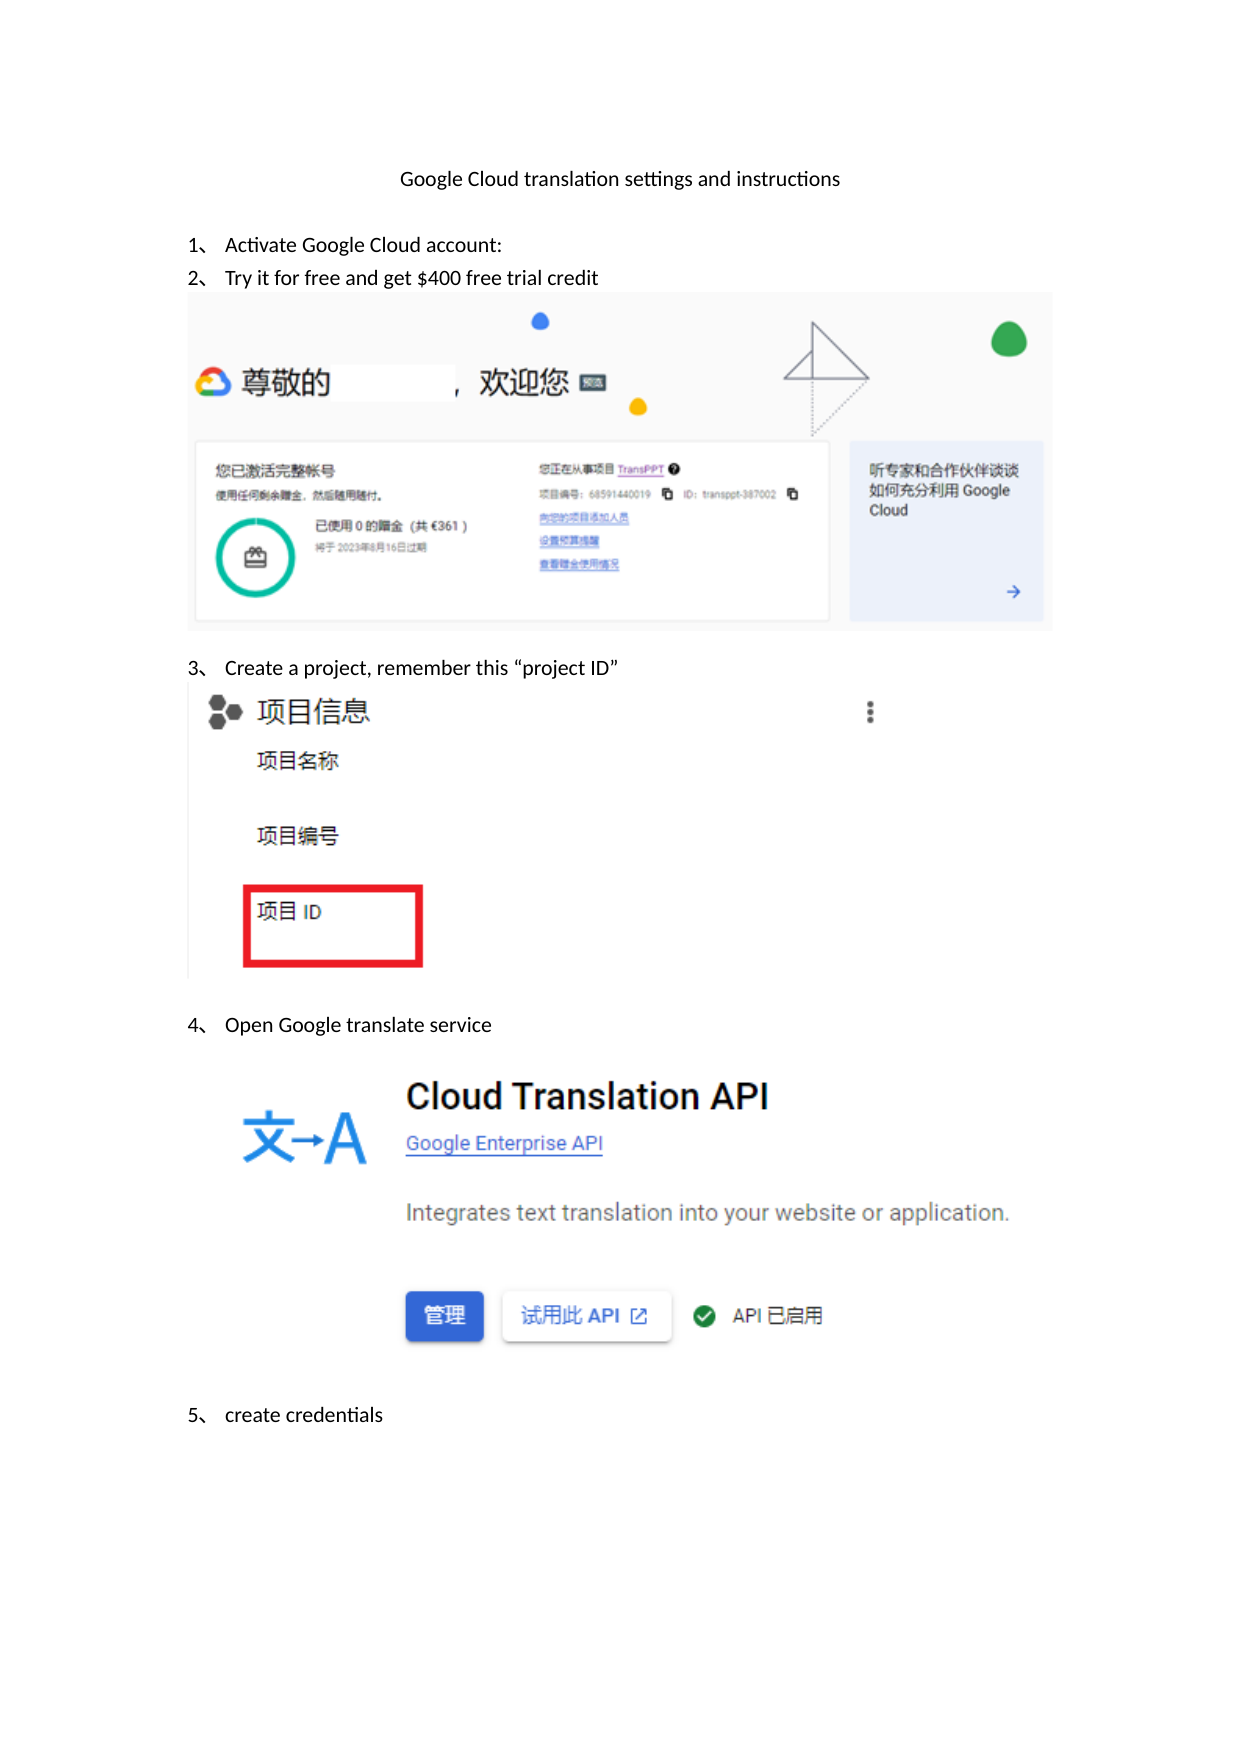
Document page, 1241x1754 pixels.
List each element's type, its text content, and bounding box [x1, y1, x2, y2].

picture [187, 682, 891, 993]
list Open Google translate service [187, 1007, 1053, 1039]
list create credentials [187, 1397, 1053, 1429]
picture [187, 292, 1053, 631]
list Try it for free and get $400 free trial credit [187, 259, 1053, 292]
list Activate Google Cloud account: [187, 227, 1053, 259]
list Create a project, remember this “project ID” [187, 649, 1053, 682]
picture [187, 1039, 1041, 1395]
text Google Cloud translation settings and instructions [187, 162, 1053, 194]
